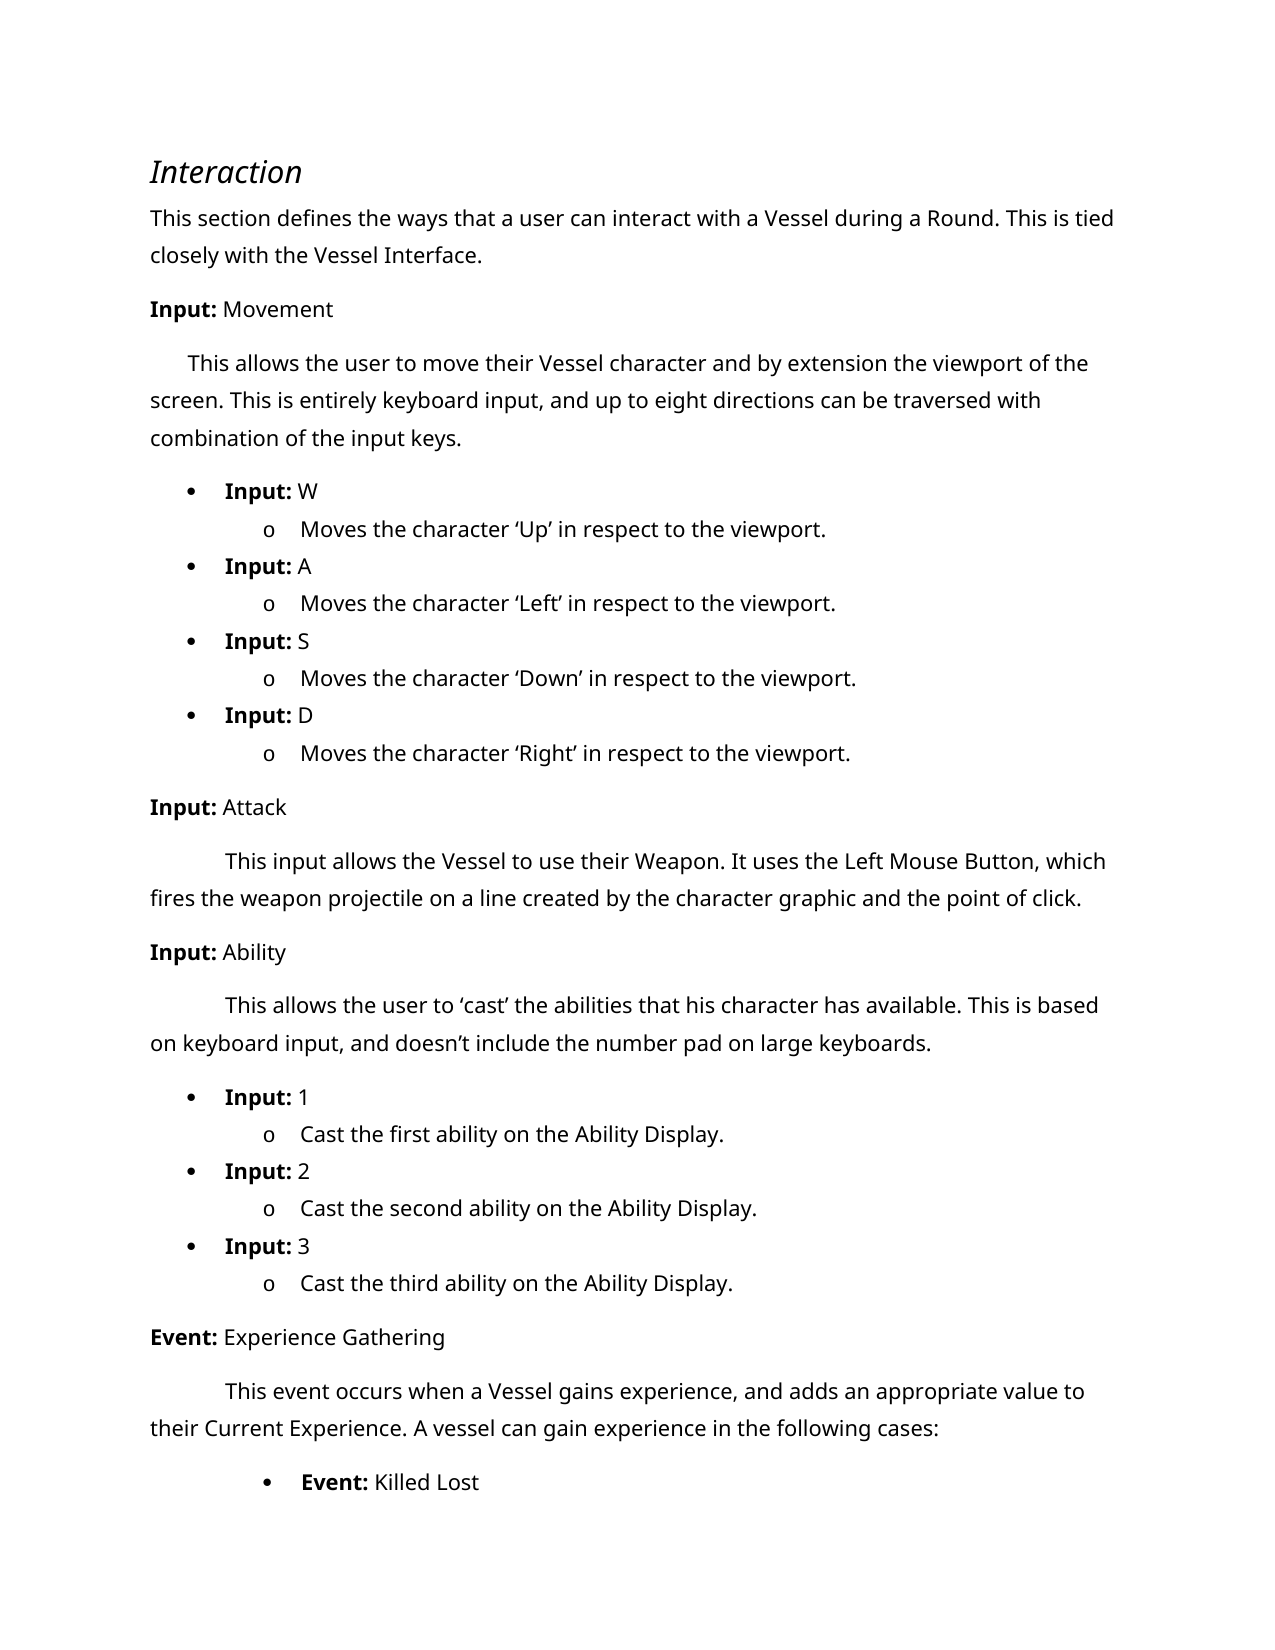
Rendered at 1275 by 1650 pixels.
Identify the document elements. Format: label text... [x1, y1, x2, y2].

text Input: Attack [150, 792, 1125, 822]
list Moves the character ‘Left’ in respect to the viewport. [262, 588, 1125, 618]
text Input: Ability [150, 937, 1125, 966]
text Input: Movement [150, 294, 1125, 324]
list Input: 3 [187, 1231, 1125, 1261]
list Moves the character ‘Down’ in respect to the viewport. [262, 663, 1125, 693]
list Cast the third ability on the Ability Display. [262, 1268, 1125, 1298]
text This allows the user to ‘cast’ the abilities that his character has available. This is based on keyboard input, and doesn’t include the number pad on large keyboards. [150, 991, 1125, 1057]
list Event: Killed Lost [263, 1467, 1125, 1497]
text Event: Experience Gathering [150, 1322, 1125, 1352]
list Input: W [187, 476, 1125, 506]
list Input: D [187, 700, 1125, 730]
list Input: A [187, 551, 1125, 581]
subtitle Interaction [150, 150, 1125, 193]
list Input: S [187, 626, 1125, 656]
list Input: 1 [187, 1082, 1125, 1111]
text This event occurs when a Vessel gains experience, and adds an appropriate value to their Current Experience. A vessel can gain experience in the following cases: [150, 1376, 1125, 1443]
list Input: 2 [187, 1156, 1125, 1186]
list Moves the character ‘Up’ in respect to the viewport. [262, 513, 1125, 543]
text This section defines the ways that a user can interact with a Vessel during a Round. This is tied closely with the Vessel Interface. [150, 203, 1125, 270]
list Moves the character ‘Right’ in respect to the viewport. [262, 738, 1125, 768]
list Cast the second ability on the Ability Display. [262, 1193, 1125, 1223]
text This input allows the Vessel to use their Weapon. It uses the Left Mouse Button, which fires the weapon projectile on a line created by the character graphic and the point of click. [150, 846, 1125, 913]
list Cast the first ability on the Ability Display. [262, 1119, 1125, 1149]
text This allows the user to move their Vessel character and by extension the viewport of the screen. This is entirely keyboard input, and up to eight directions can be traversed with combination of the input keys. [150, 348, 1125, 452]
